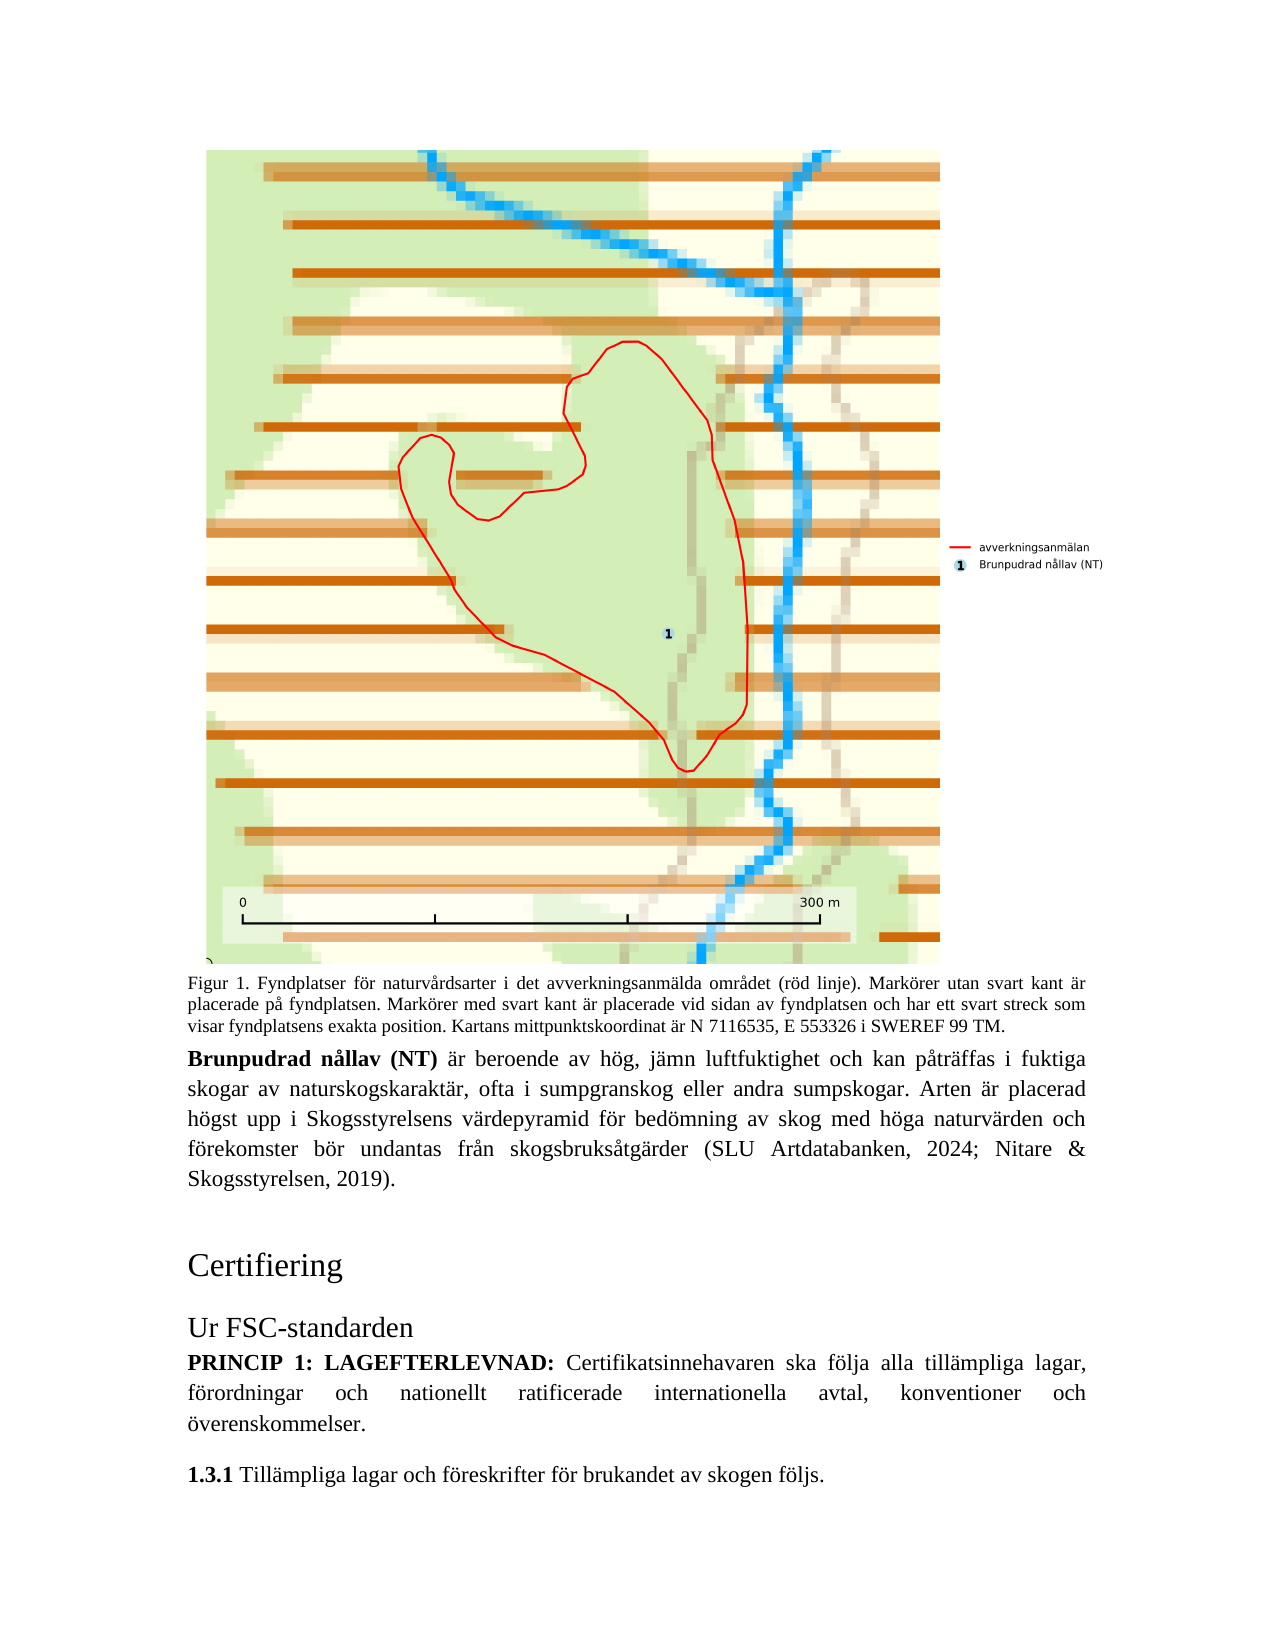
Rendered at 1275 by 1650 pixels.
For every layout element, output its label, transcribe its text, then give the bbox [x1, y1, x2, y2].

text Figur 1. Fyndplatser för naturvårdsarter i det avverkningsanmälda området (röd linje). Markörer utan svart kant är placerade på fyndplatsen. Markörer med svart kant är placerade vid sidan av fyndplatsen och har ett svart streck som visar fyndplatsens exakta position. Kartans mittpunktskoordinat är N 7116535, E 553326 i SWEREF 99 TM. [187, 972, 1087, 1036]
text PRINCIP 1: LAGEFTERLEVNAD: Certifikatsinnehavaren ska följa alla tillämpliga lagar, förordningar och nationellt ratificerade internationella avtal, konventioner och överenskommelser. [187, 1349, 1087, 1436]
text 1.3.1 Tillämpliga lagar och föreskrifter för brukandet av skogen följs. [187, 1461, 1087, 1487]
picture [206, 150, 1107, 964]
subtitle Ur FSC-standarden [187, 1311, 1087, 1344]
text Brunpudrad nållav (NT) är beroende av hög, jämn luftfuktighet och kan påträffas i fuktiga skogar av naturskogskaraktär, ofta i sumpgranskog eller andra sumpskogar. Arten är placerad högst upp i Skogsstyrelsens värdepyramid för bedömning av skog med höga naturvärden och förekomster bör undantas från skogsbruksåtgärder (SLU Artdatabanken, 2024; Nitare & Skogsstyrelsen, 2019). [187, 1045, 1087, 1192]
subtitle Certifiering [187, 1246, 1087, 1284]
